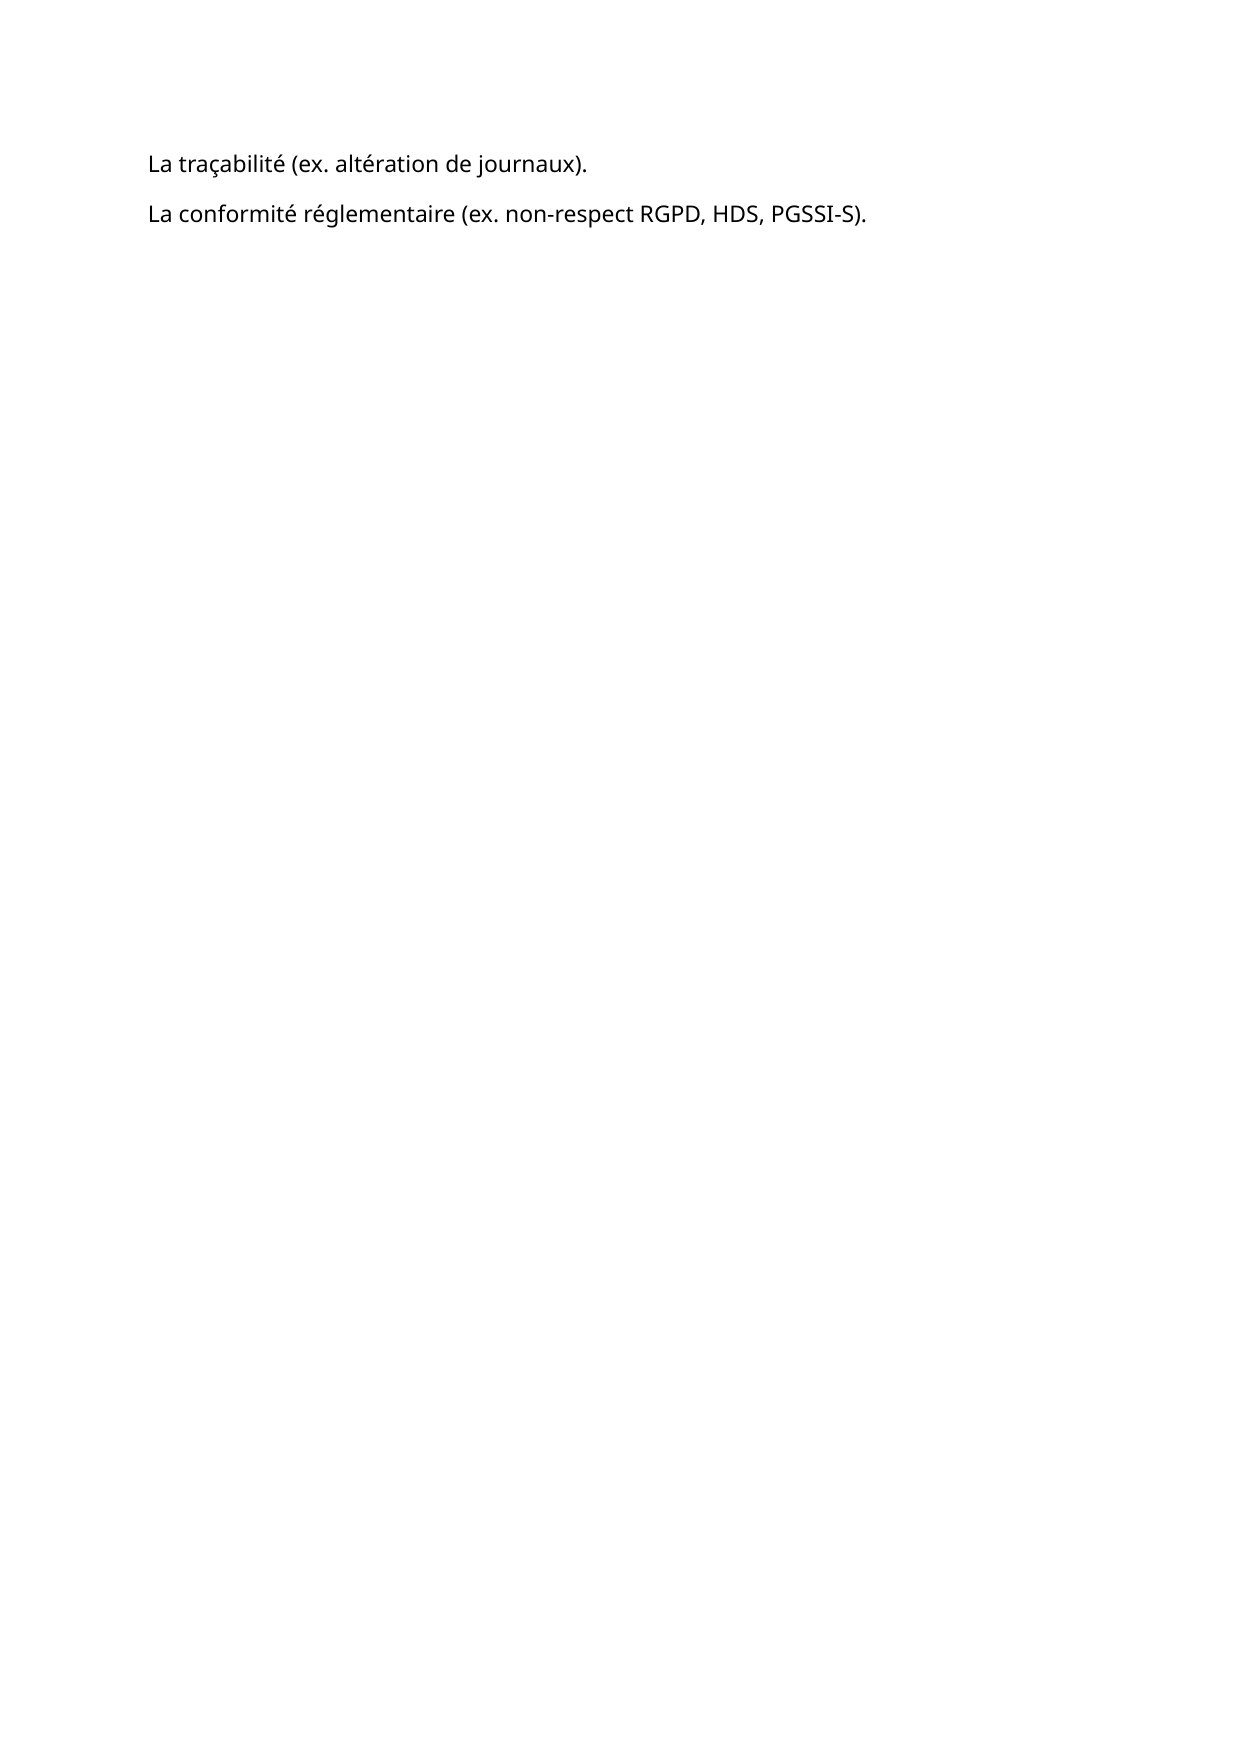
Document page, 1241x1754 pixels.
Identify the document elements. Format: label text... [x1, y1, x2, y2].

text La traçabilité (ex. altération de journaux). [148, 148, 1093, 179]
text La conformité réglementaire (ex. non-respect RGPD, HDS, PGSSI-S). [148, 198, 1093, 229]
